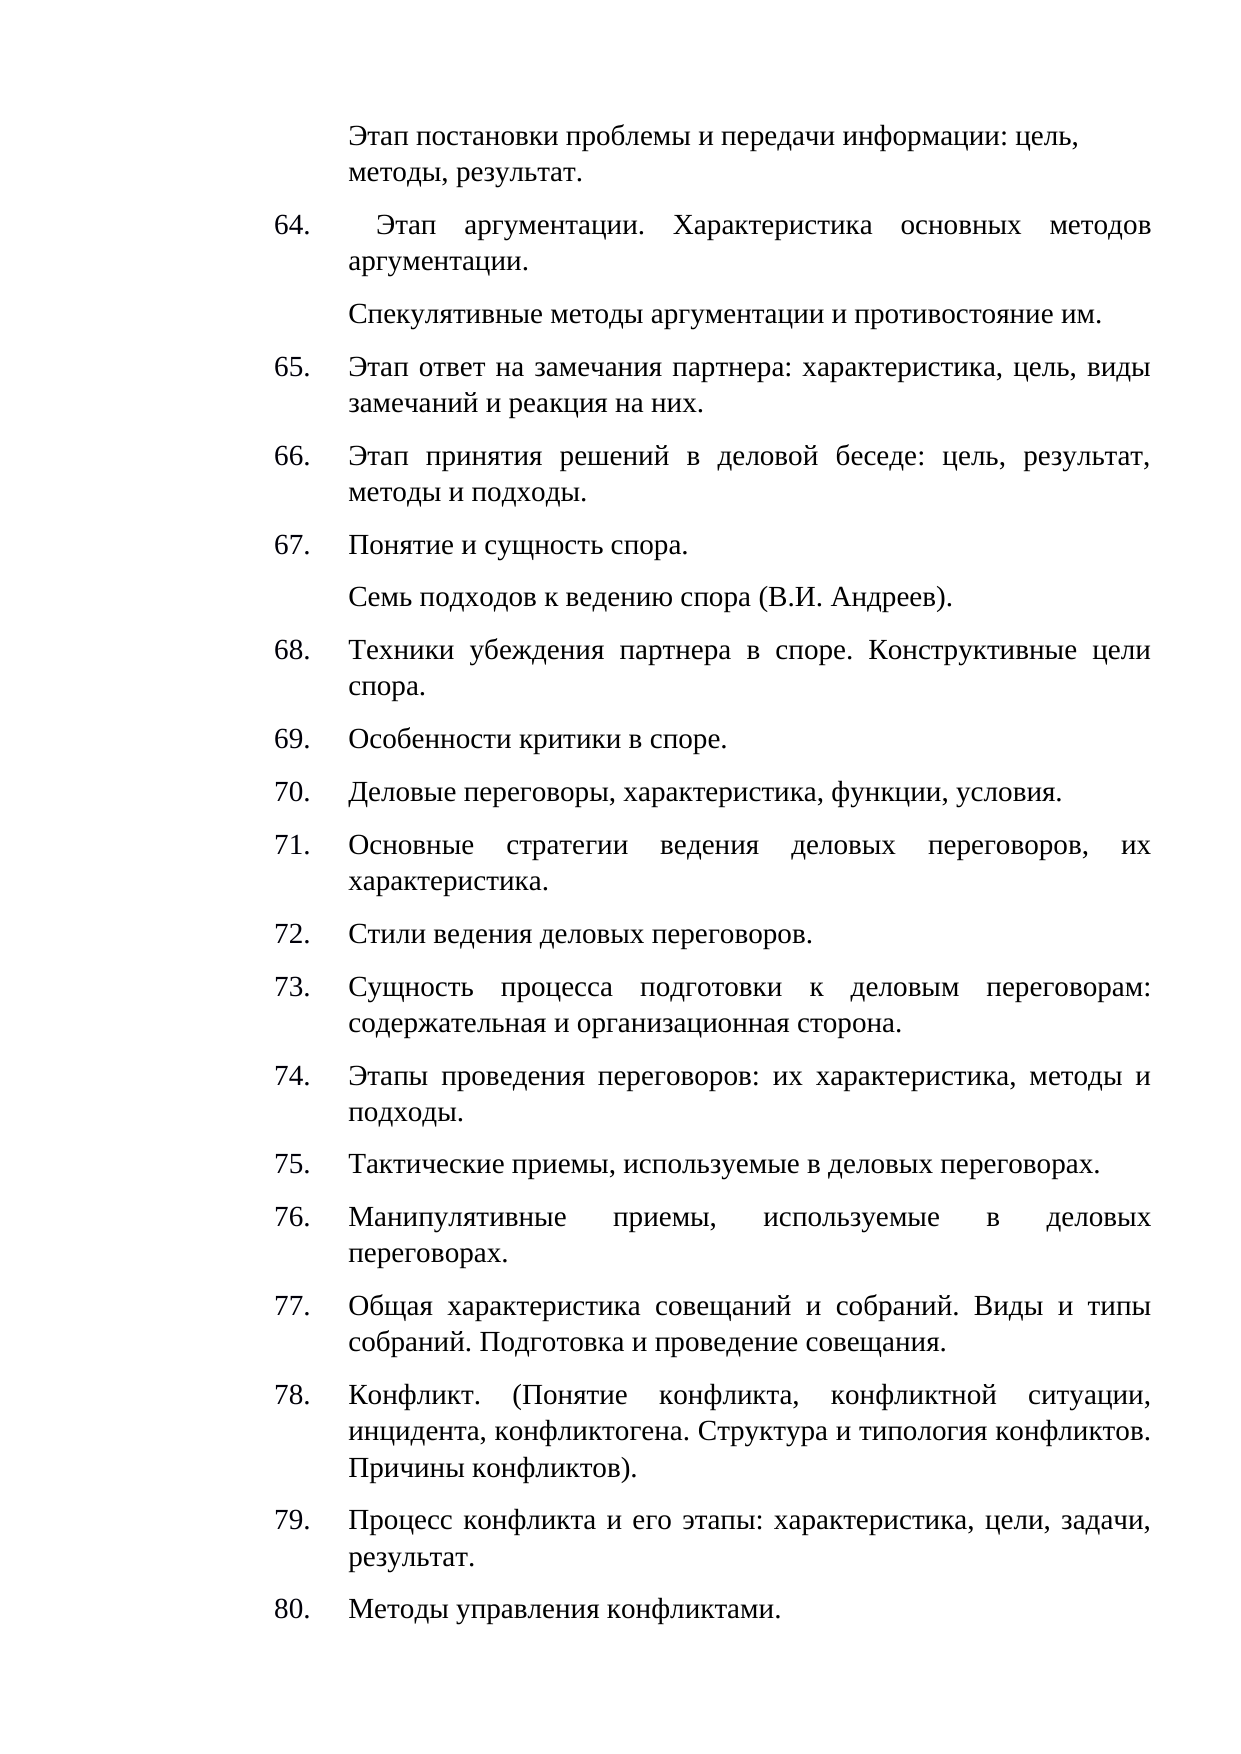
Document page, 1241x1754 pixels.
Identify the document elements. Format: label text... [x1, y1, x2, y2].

list Основные стратегии ведения деловых переговоров, их характеристика. [274, 827, 1152, 897]
list Конфликт. (Понятие конфликта, конфликтной ситуации, инцидента, конфликтогена. Структура и типология конфликтов. Причины конфликтов). [274, 1377, 1152, 1483]
text Этап постановки проблемы и передачи информации: цель, методы, результат. [348, 118, 1152, 188]
text Семь подходов к ведению спора (В.И. Андреев). [348, 579, 1152, 613]
list Техники убеждения партнера в споре. Конструктивные цели спора. [274, 632, 1152, 702]
list Методы управления конфликтами. [274, 1591, 1152, 1625]
list Стили ведения деловых переговоров. [274, 916, 1152, 949]
list Процесс конфликта и его этапы: характеристика, цели, задачи, результат. [274, 1502, 1152, 1572]
list Тактические приемы, используемые в деловых переговорах. [274, 1147, 1152, 1180]
list Понятие и сущность спора. [274, 527, 1152, 560]
text Спекулятивные методы аргументации и противостояние им. [348, 296, 1152, 329]
list Общая характеристика совещаний и собраний. Виды и типы собраний. Подготовка и проведение совещания. [274, 1288, 1152, 1358]
list Манипулятивные приемы, используемые в деловых переговорах. [274, 1199, 1152, 1269]
list Особенности критики в споре. [274, 721, 1152, 755]
list Этап принятия решений в деловой беседе: цель, результат, методы и подходы. [274, 438, 1152, 507]
list Этап аргументации. Характеристика основных методов аргументации. [274, 207, 1152, 277]
list Сущность процесса подготовки к деловым переговорам: содержательная и организационная сторона. [274, 969, 1152, 1038]
list Этапы проведения переговоров: их характеристика, методы и подходы. [274, 1058, 1152, 1127]
list Этап ответ на замечания партнера: характеристика, цель, виды замечаний и реакция на них. [274, 349, 1152, 418]
list Деловые переговоры, характеристика, функции, условия. [274, 774, 1152, 808]
